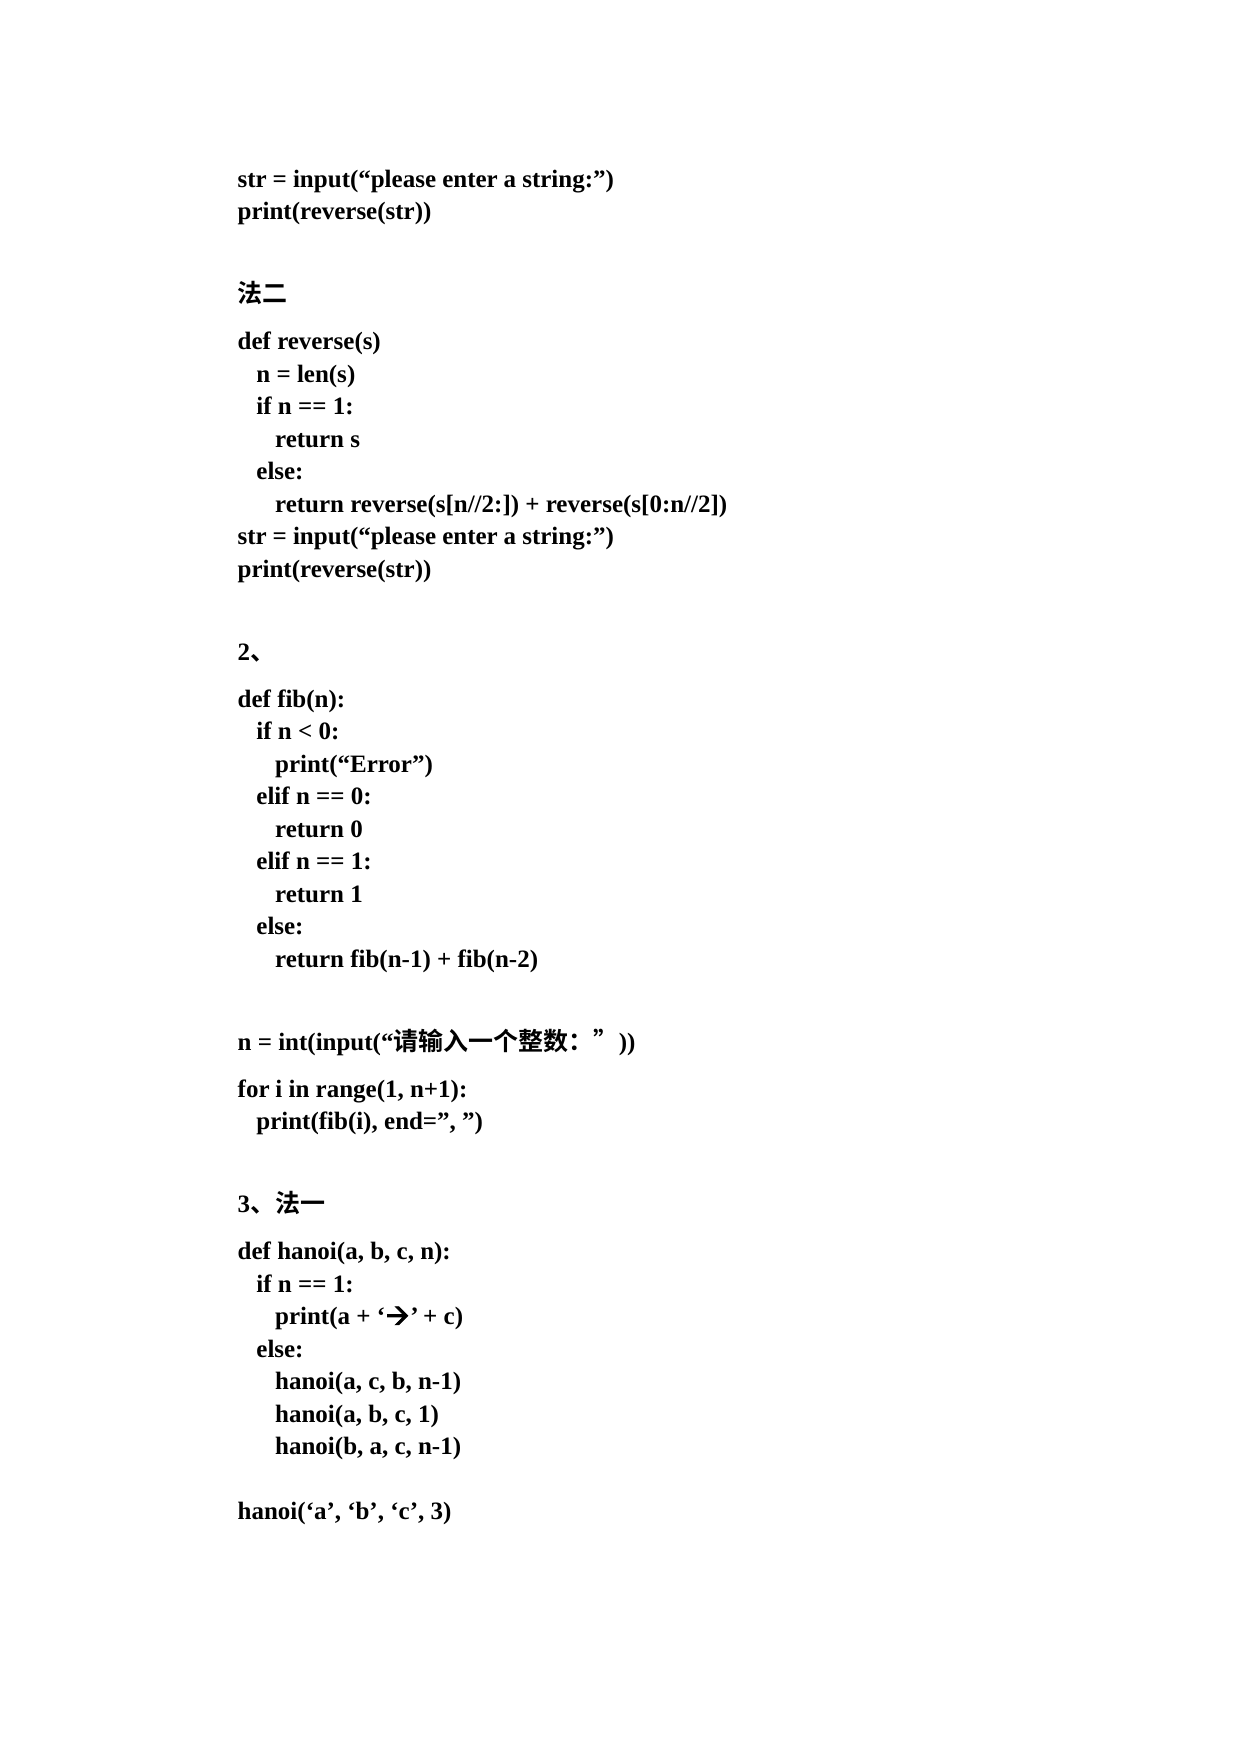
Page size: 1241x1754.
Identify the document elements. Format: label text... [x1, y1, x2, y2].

text def hanoi(a, b, c, n): [187, 1234, 1053, 1267]
text hanoi(a, b, c, 1) [187, 1397, 1053, 1429]
text print(a + ‘’ + c) [187, 1299, 1053, 1332]
text 2、 [187, 617, 1053, 682]
text print(“Error”) [187, 747, 1053, 779]
text if n == 1: [187, 389, 1053, 422]
text str = input(“please enter a string:”) [187, 519, 1053, 552]
text if n == 1: [187, 1267, 1053, 1299]
text return 0 [187, 812, 1053, 844]
text 法二 [187, 259, 1053, 324]
text return fib(n-1) + fib(n-2) [187, 942, 1053, 974]
text print(reverse(str)) [187, 194, 1053, 227]
text hanoi(b, a, c, n-1) [187, 1429, 1053, 1462]
text return reverse(s[n//2:]) + reverse(s[0:n//2]) [187, 487, 1053, 519]
text n = len(s) [187, 357, 1053, 389]
text if n < 0: [187, 714, 1053, 747]
text elif n == 1: [187, 844, 1053, 877]
text print(fib(i), end=”, ”) [187, 1104, 1053, 1137]
text else: [187, 909, 1053, 942]
text elif n == 0: [187, 779, 1053, 812]
text return s [187, 422, 1053, 454]
text else: [187, 1332, 1053, 1364]
text for i in range(1, n+1): [187, 1072, 1053, 1104]
text hanoi(a, c, b, n-1) [187, 1364, 1053, 1397]
text print(reverse(str)) [187, 552, 1053, 584]
text hanoi(‘a’, ‘b’, ‘c’, 3) [187, 1494, 1053, 1527]
text 3、法一 [187, 1169, 1053, 1234]
text def fib(n): [187, 682, 1053, 714]
text return 1 [187, 877, 1053, 909]
text n = int(input(“请输入一个整数：”)) [187, 1007, 1053, 1072]
text else: [187, 454, 1053, 487]
text def reverse(s) [187, 324, 1053, 357]
text str = input(“please enter a string:”) [187, 162, 1053, 194]
